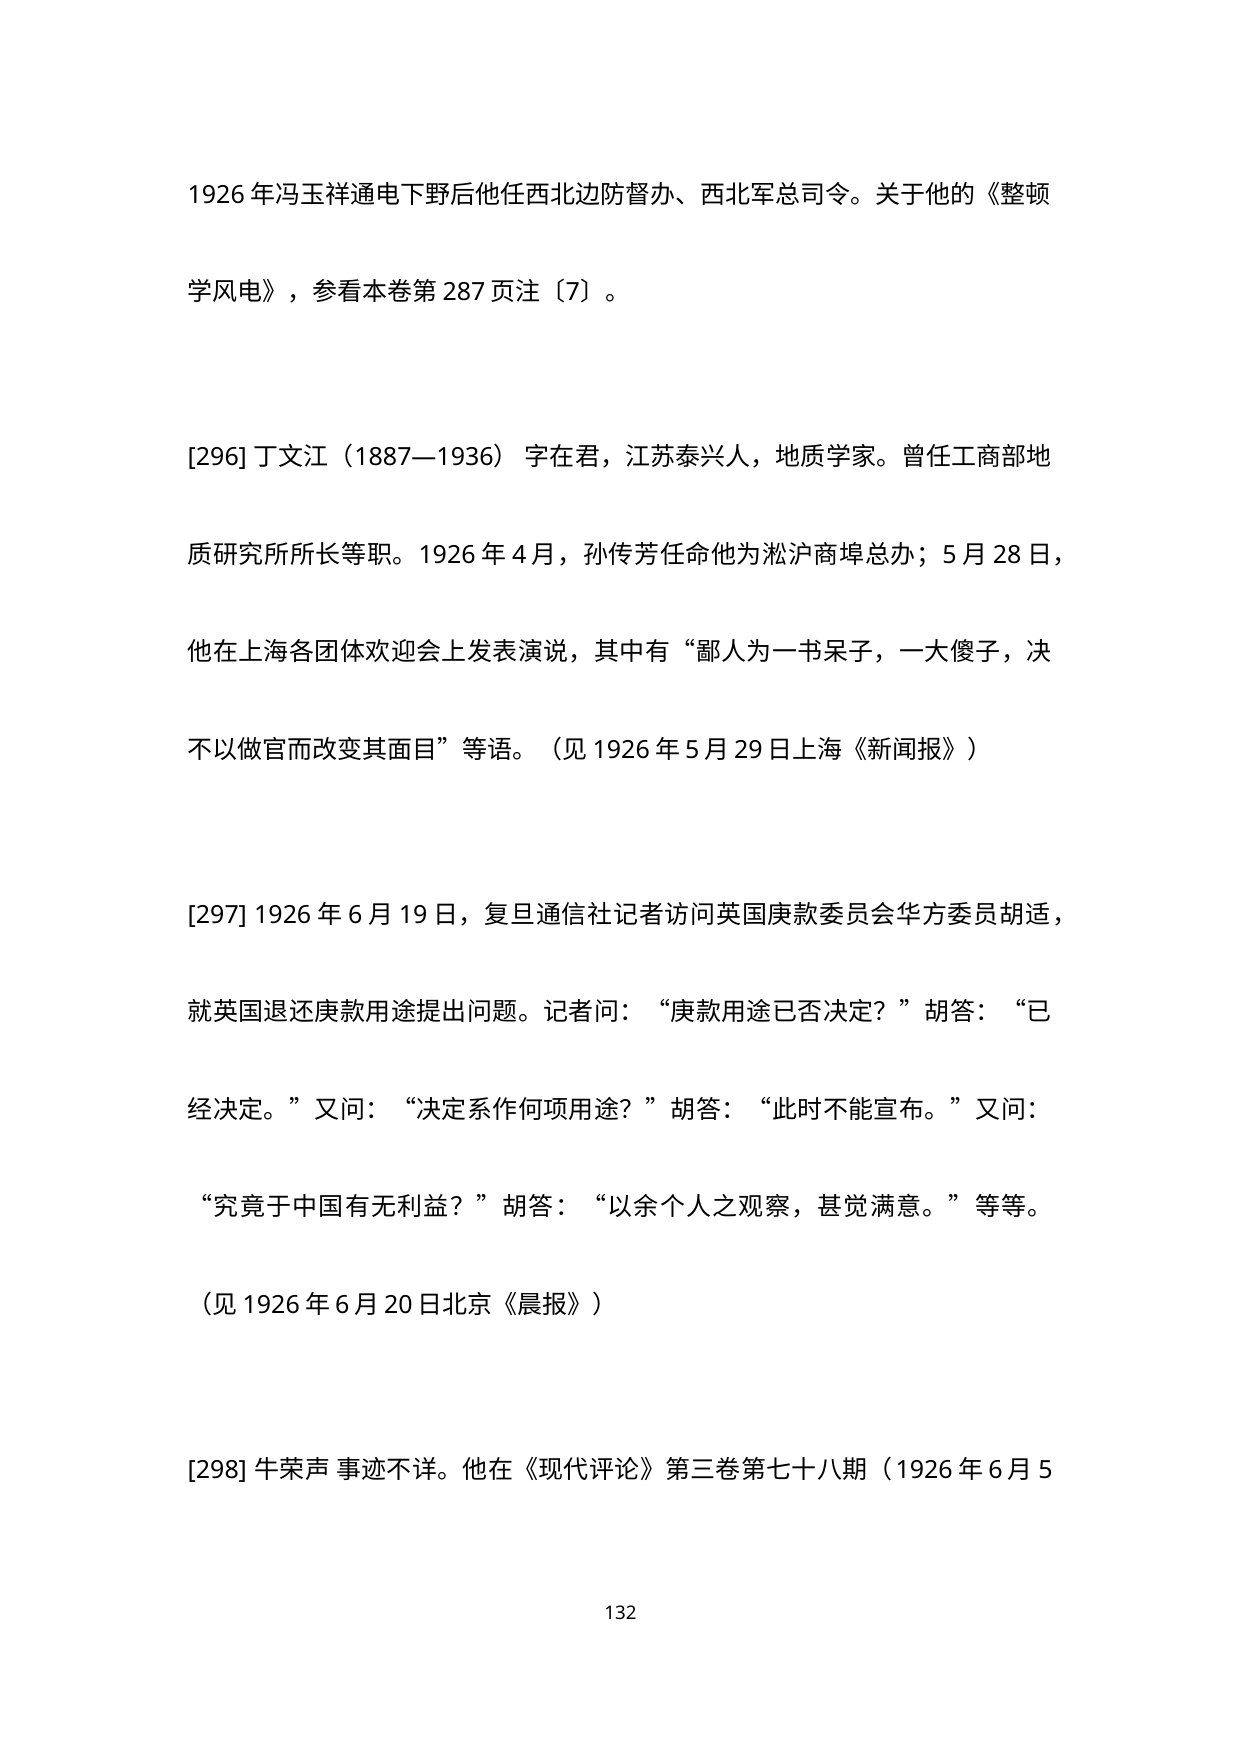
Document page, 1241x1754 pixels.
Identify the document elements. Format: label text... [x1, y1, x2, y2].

text [297] 1926年6月19日，复旦通信社记者访问英国庚款委员会华方委员胡适，就英国退还庚款用途提出问题。记者问：“庚款用途已否决定？”胡答：“已经决定。”又问：“决定系作何项用途？”胡答：“此时不能宣布。”又问：“究竟于中国有无利益？”胡答：“以余个人之观察，甚觉满意。”等等。（见1926年6月20日北京《晨报》） [187, 880, 1053, 1335]
text [296] 丁文江（1887—1936） 字在君，江苏泰兴人，地质学家。曾任工商部地质研究所所长等职。1926年4月，孙传芳任命他为淞沪商埠总办；5月28日，他在上海各团体欢迎会上发表演说，其中有“鄙人为一书呆子，一大傻子，决不以做官而改变其面目”等语。（见1926年5月29日上海《新闻报》） [187, 422, 1053, 780]
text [187, 1435, 1053, 1500]
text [187, 160, 1053, 322]
